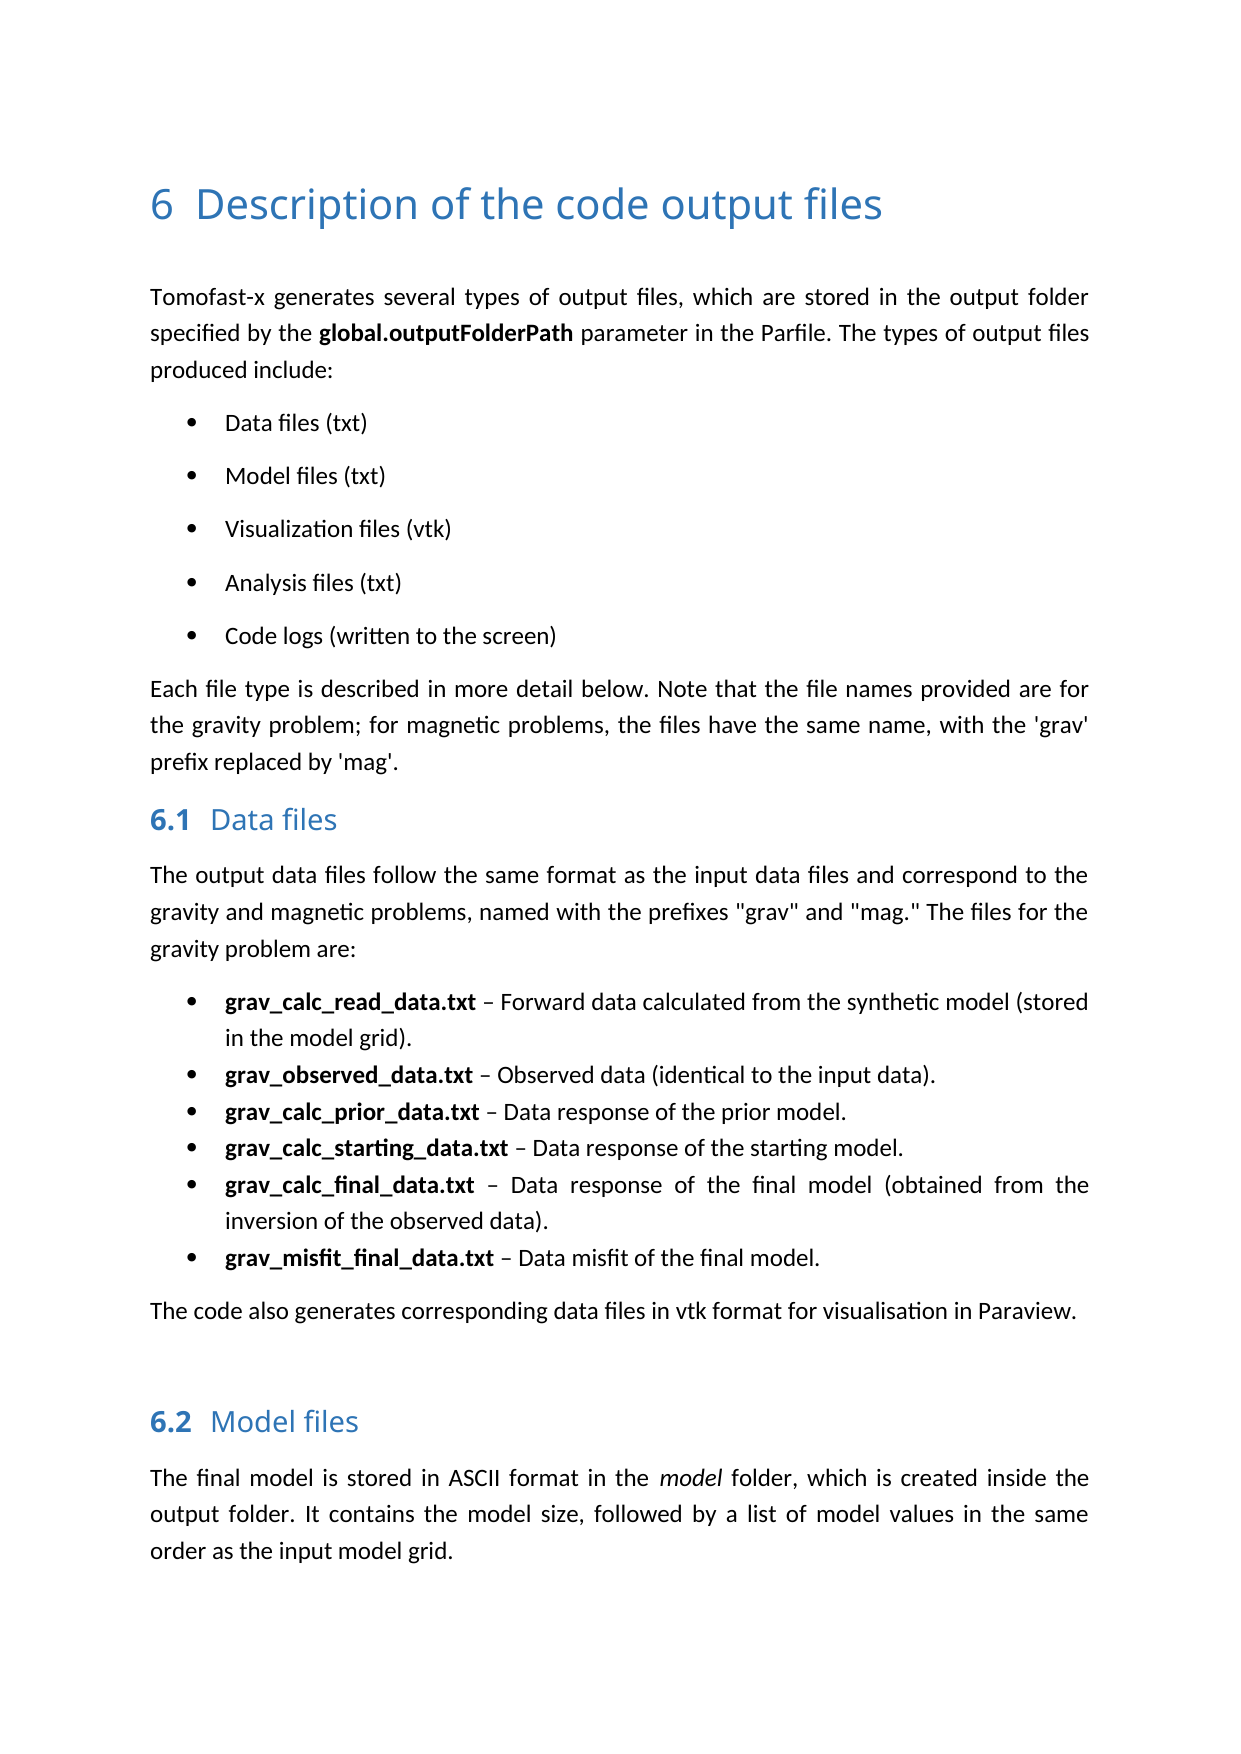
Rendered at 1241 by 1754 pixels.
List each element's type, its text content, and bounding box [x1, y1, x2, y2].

text The output data files follow the same format as the input data files and correspond to the gravity and magnetic problems, named with the prefixes "grav" and "mag." The files for the gravity problem are: [150, 859, 1090, 963]
list Visualization files (vtk) [187, 513, 1090, 544]
list grav_observed_data.txt – Observed data (identical to the input data). [187, 1059, 1090, 1089]
list Data files (txt) [187, 407, 1090, 437]
list grav_calc_read_data.txt – Forward data calculated from the synthetic model (stored in the model grid). [187, 986, 1090, 1053]
text The final model is stored in ASCII format in the model folder, which is created inside the output folder. It contains the model size, followed by a list of model values in the same order as the input model grid. [150, 1462, 1090, 1565]
list grav_calc_prior_data.txt – Data response of the prior model. [187, 1096, 1090, 1126]
list grav_calc_starting_data.txt – Data response of the starting model. [187, 1132, 1090, 1163]
text Tomofast-x generates several types of output files, which are stored in the output folder specified by the global.outputFolderPath parameter in the Parfile. The types of output files produced include: [150, 281, 1090, 384]
subtitle Description of the code output files [150, 175, 1090, 232]
list grav_calc_final_data.txt – Data response of the final model (obtained from the inversion of the observed data). [187, 1169, 1090, 1236]
subtitle Model files [150, 1402, 1090, 1441]
list Analysis files (txt) [187, 567, 1090, 597]
list Model files (txt) [187, 460, 1090, 491]
subtitle Data files [150, 799, 1090, 839]
text The code also generates corresponding data files in vtk format for visualisation in Paraview. [150, 1295, 1090, 1326]
list grav_misfit_final_data.txt – Data misfit of the final model. [187, 1242, 1090, 1272]
list Code logs (written to the screen) [187, 620, 1090, 650]
text Each file type is described in more detail below. Note that the file names provided are for the gravity problem; for magnetic problems, the files have the same name, with the 'grav' prefix replaced by 'mag'. [150, 673, 1090, 777]
